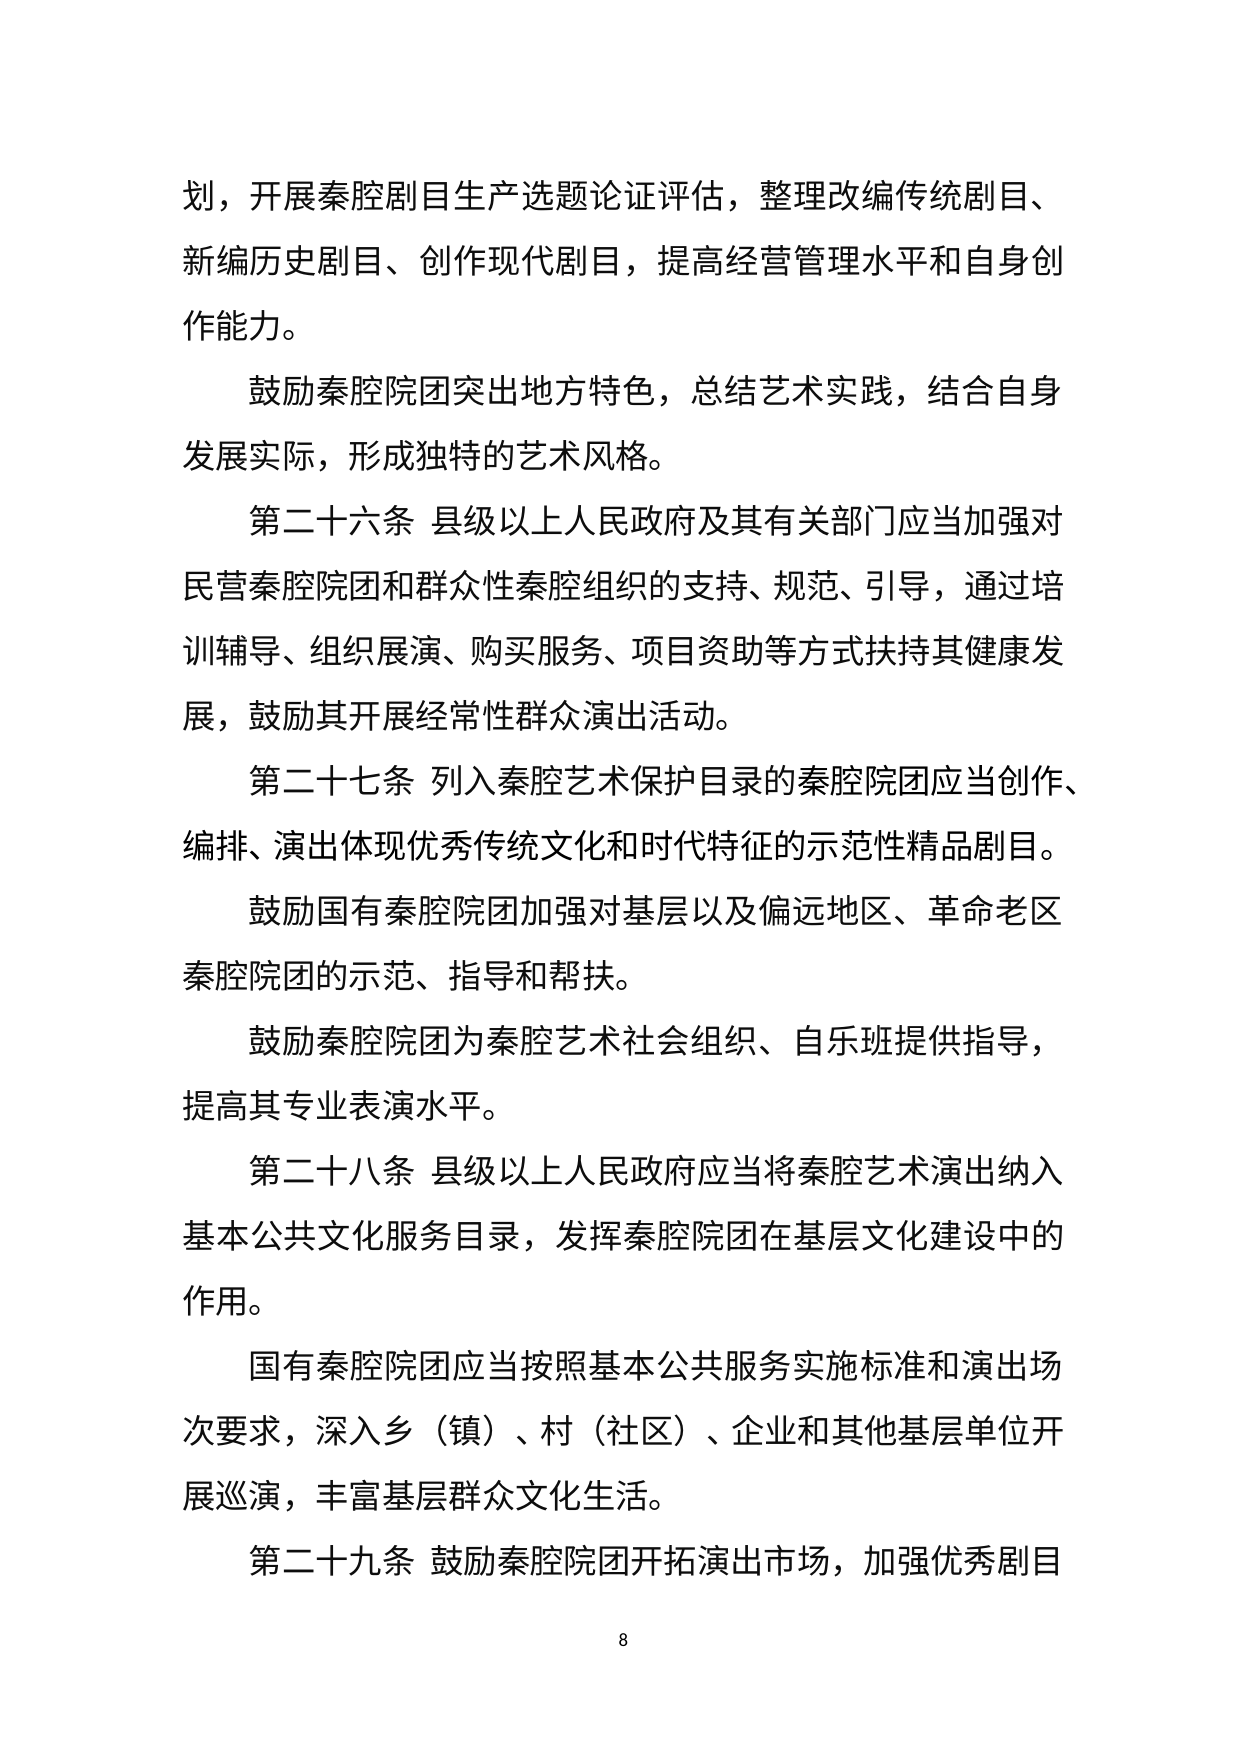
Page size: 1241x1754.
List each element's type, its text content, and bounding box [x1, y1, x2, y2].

text 秦腔院团应当加强从业人员教育管理，编制艺术创作规划，开展秦腔剧目生产选题论证评估，整理改编传统剧目、新编历史剧目、创作现代剧目，提高经营管理水平和自身创作能力。 [182, 162, 1064, 422]
text 第二十八条 县级以上人民政府应当将秦腔艺术演出纳入基本公共文化服务目录，发挥秦腔院团在基层文化建设中的作用。 [182, 1202, 1064, 1397]
text 第二十七条 列入秦腔艺术保护目录的秦腔院团应当创作、编排、演出体现优秀传统文化和时代特征的示范性精品剧目。 [182, 812, 1064, 942]
text 国有秦腔院团应当按照基本公共服务实施标准和演出场次要求，深入乡（镇）、村（社区）、企业和其他基层单位开展巡演，丰富基层群众文化生活。 [182, 1397, 1064, 1592]
text 第二十六条 县级以上人民政府及其有关部门应当加强对民营秦腔院团和群众性秦腔组织的支持、规范、引导，通过培训辅导、组织展演、购买服务、项目资助等方式扶持其健康发展，鼓励其开展经常性群众演出活动。 [182, 552, 1064, 812]
text 鼓励秦腔院团突出地方特色，总结艺术实践，结合自身发展实际，形成独特的艺术风格。 [182, 422, 1064, 552]
text 鼓励国有秦腔院团加强对基层以及偏远地区、革命老区秦腔院团的示范、指导和帮扶。 [182, 942, 1064, 1072]
text 鼓励秦腔院团为秦腔艺术社会组织、自乐班提供指导，提高其专业表演水平。 [182, 1072, 1064, 1202]
